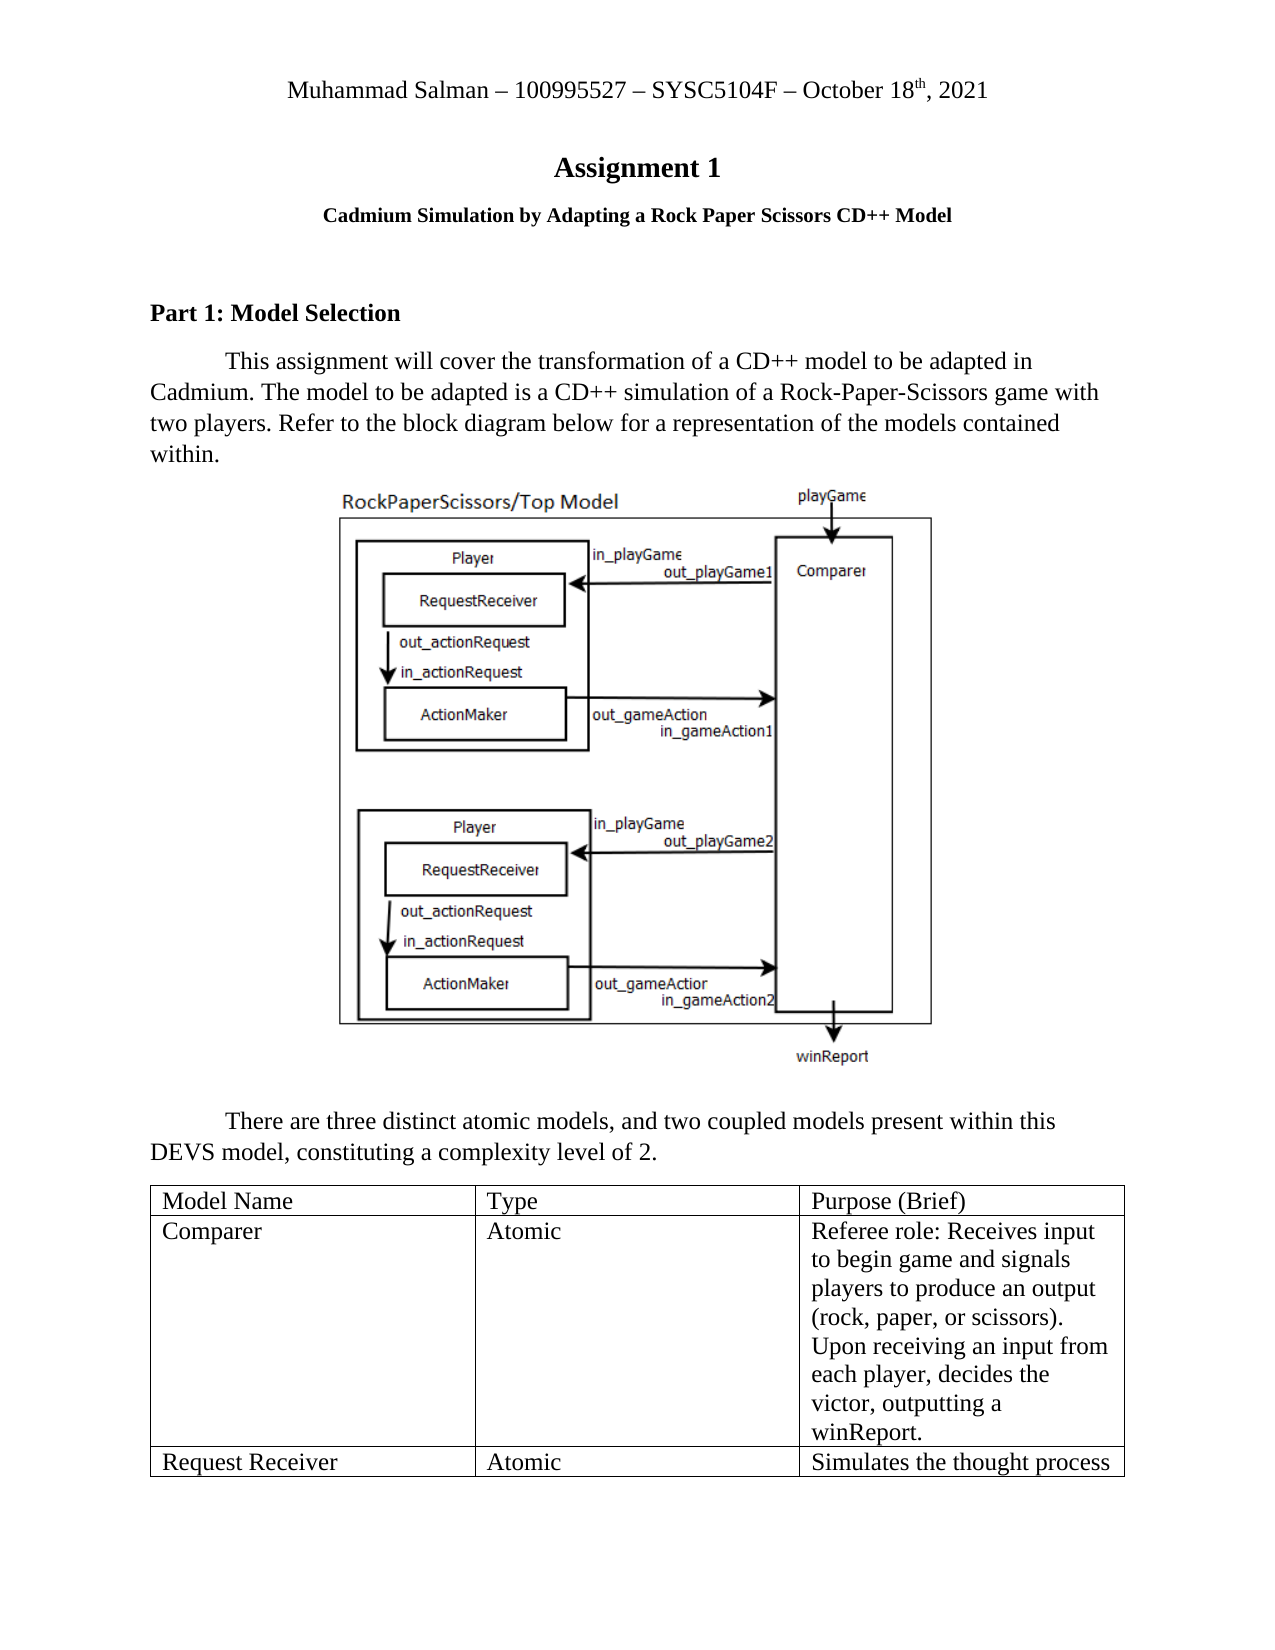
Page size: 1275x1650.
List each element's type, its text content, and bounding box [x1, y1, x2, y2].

table_header Type [476, 1186, 799, 1215]
text Cadmium Simulation by Adapting a Rock Paper Scissors CD++ Model [150, 203, 1125, 227]
table_cell Referee role: Receives input to begin game and signals players to produce an output (rock, paper, or scissors). Upon receiving an input from each player, decides the victor, outputting a winReport. [800, 1216, 1124, 1446]
picture [313, 475, 958, 1085]
text This assignment will cover the transformation of a CD++ model to be adapted in Cadmium. The model to be adapted is a CD++ simulation of a Rock-Paper-Scissors game with two players. Refer to the block diagram below for a representation of the models contained within. [150, 346, 1125, 468]
table_cell Comparer [151, 1216, 475, 1446]
table_cell Atomic [476, 1216, 799, 1446]
table_header Model Name [151, 1186, 475, 1215]
table_cell Request Receiver [151, 1447, 475, 1476]
table_header Purpose (Brief) [800, 1186, 1124, 1215]
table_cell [800, 1447, 1124, 1476]
text Assignment 1 [150, 150, 1125, 183]
text Part 1: Model Selection [150, 298, 1125, 327]
text There are three distinct atomic models, and two coupled models present within this DEVS model, constituting a complexity level of 2. [150, 1106, 1125, 1166]
table_cell Atomic [476, 1447, 799, 1476]
